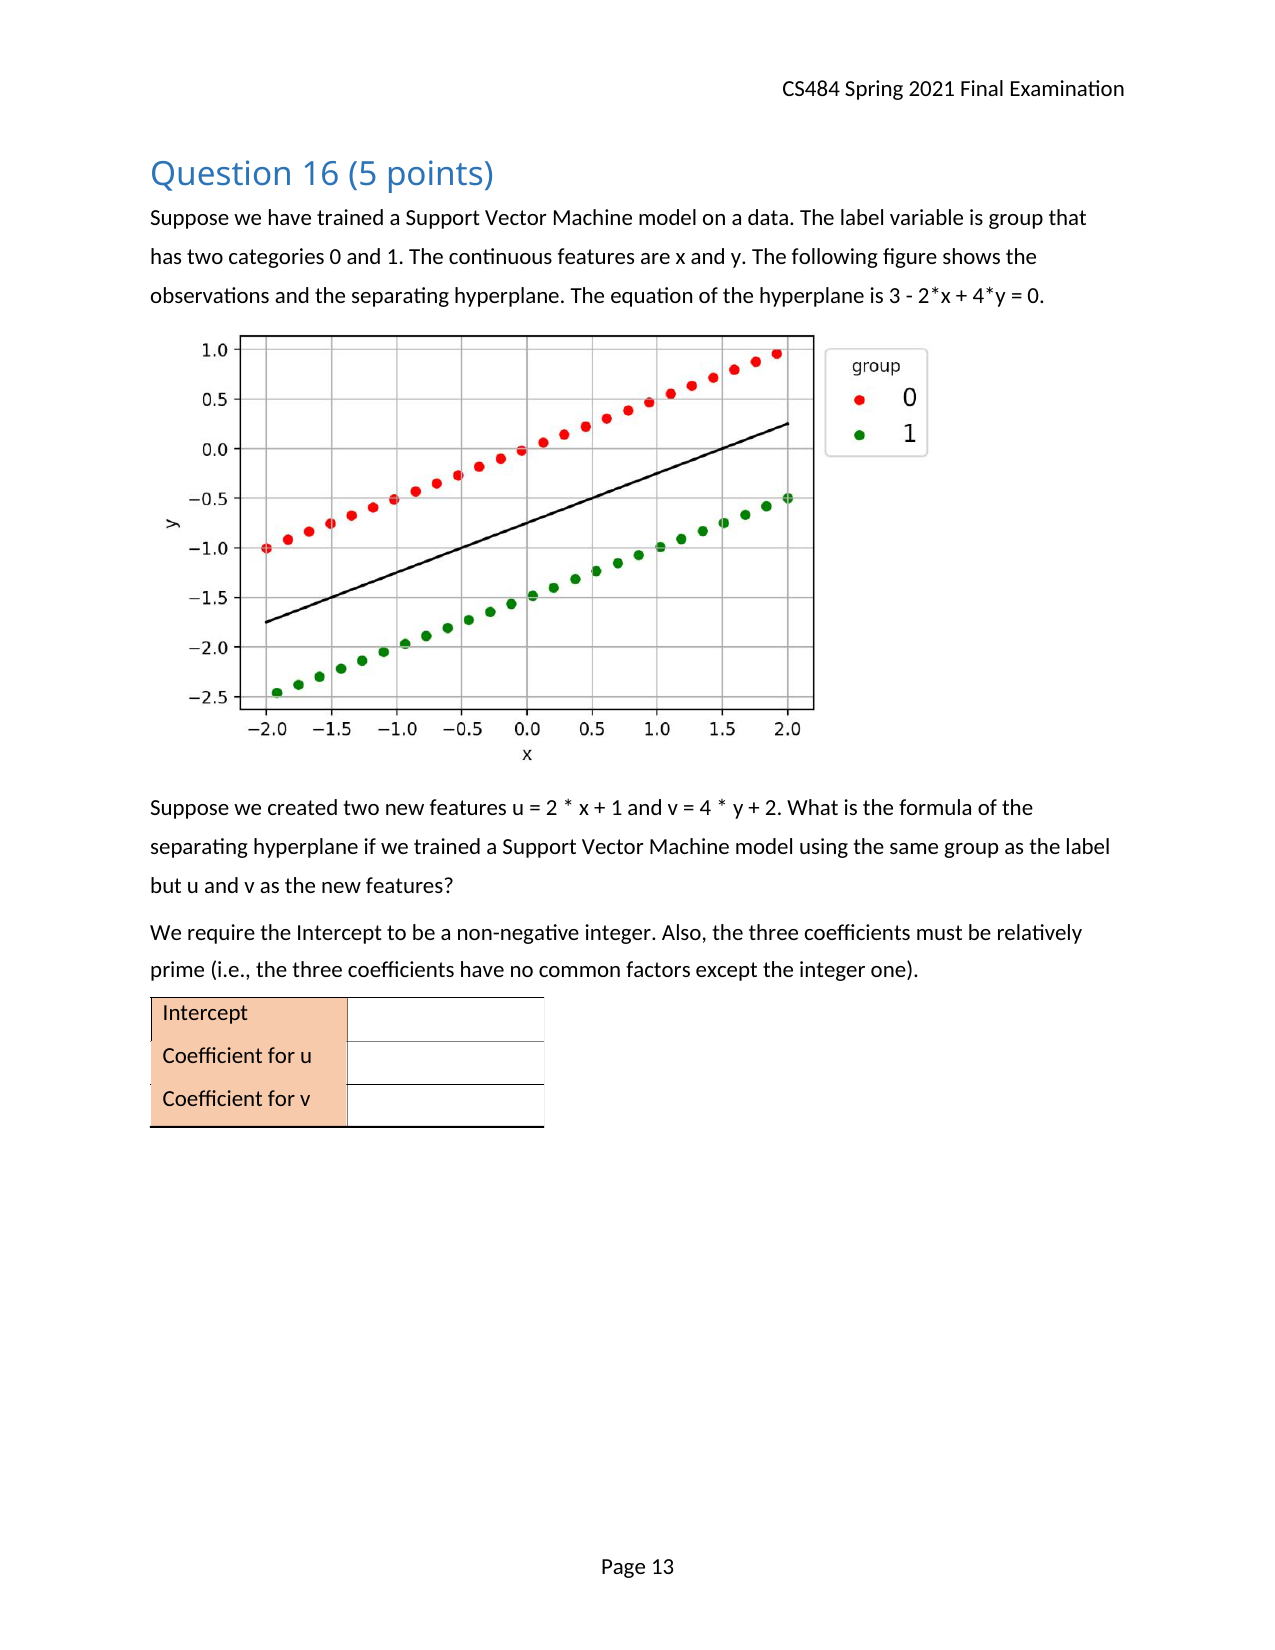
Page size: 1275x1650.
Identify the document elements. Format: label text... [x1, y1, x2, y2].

picture [150, 997, 545, 1125]
text Suppose we created two new features u = 2 * x + 1 and v = 4 * y + 2. What is the formula of the separating hyperplane if we trained a Support Vector Machine model using the same group as the label but u and v as the new features? [150, 793, 1112, 899]
text Page 13 [150, 1552, 1125, 1580]
text We require the Intercept to be a non-negative integer. Also, the three coefficients must be relatively prime (i.e., the three coefficients have no common factors except the integer one). [150, 918, 1089, 983]
text CS484 Spring 2021 Final Examination [150, 74, 1125, 102]
text Question 16 (5 points) [150, 149, 1125, 195]
text Coefficient for v [162, 1084, 1125, 1112]
picture [150, 324, 939, 775]
text Intercept [162, 998, 1125, 1026]
text Coefficient for u [162, 1041, 1125, 1069]
text Suppose we have trained a Support Vector Machine model on a data. The label variable is group that has two categories 0 and 1. The continuous features are x and y. The following figure shows the observations and the separating hyperplane. The equation of the hyperplane is 3 - 2*x + 4*y = 0. [150, 203, 1094, 310]
